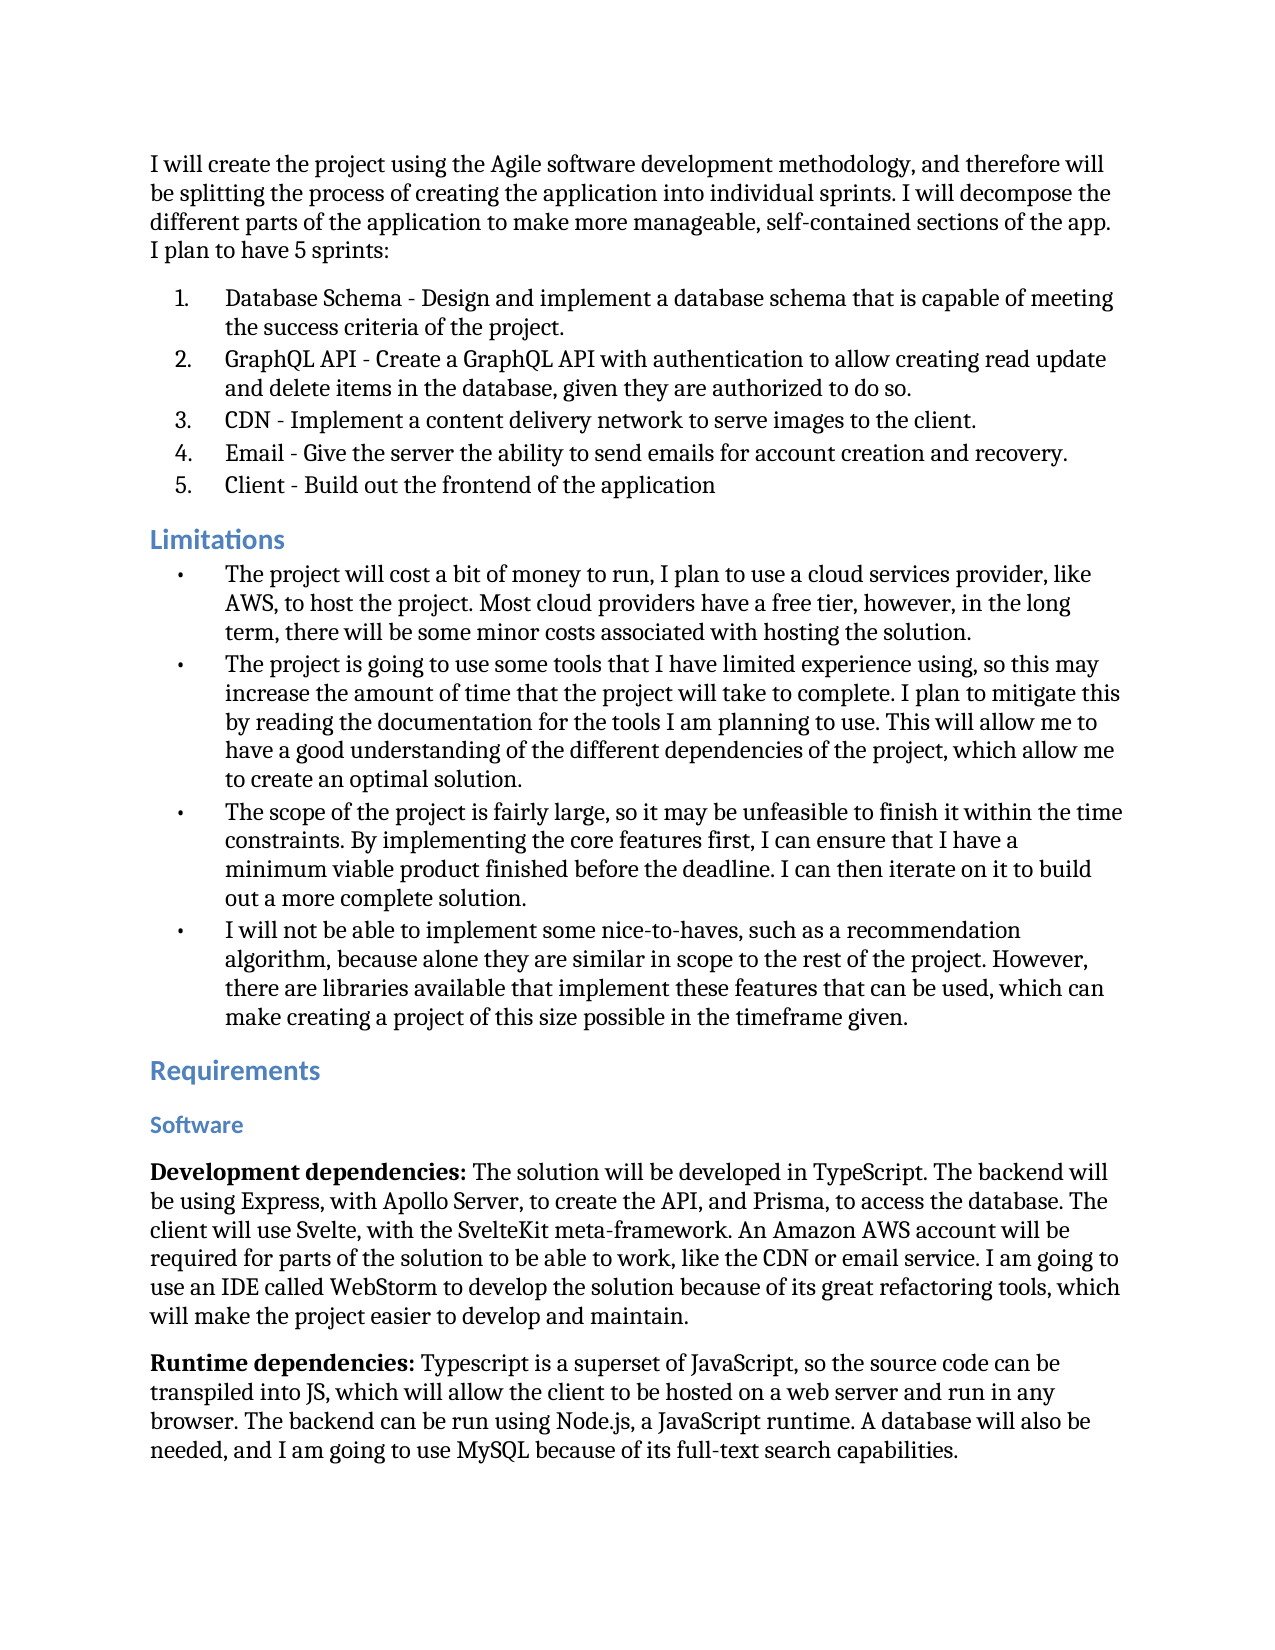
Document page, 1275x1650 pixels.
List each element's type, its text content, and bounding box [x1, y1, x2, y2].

list Client - Build out the frontend of the application [175, 471, 1125, 500]
list The project is going to use some tools that I have limited experience using, so this may increase the amount of time that the project will take to complete. I plan to mitigate this by reading the documentation for the tools I am planning to use. This will allow me to have a good understanding of the different dependencies of the project, which allow me to create an optimal solution. [175, 650, 1125, 794]
list Email - Give the server the ability to send emails for account creation and recovery. [175, 439, 1125, 467]
list The project will cost a bit of money to run, I plan to use a cloud services provider, like AWS, to host the project. Most cloud providers have a free tier, however, in the long term, there will be some minor costs associated with hosting the solution. [175, 560, 1125, 646]
subtitle Limitations [150, 521, 1125, 556]
subtitle Requirements [150, 1052, 1125, 1088]
subtitle Software [150, 1109, 1125, 1139]
list GraphQL API - Create a GraphQL API with authentication to allow creating read update and delete items in the database, given they are authorized to do so. [175, 345, 1125, 402]
text I will create the project using the Agile software development methodology, and therefore will be splitting the process of creating the application into individual sprints. I will decompose the different parts of the application to make more manageable, self-contained sections of the app. I plan to have 5 sprints: [150, 150, 1125, 265]
list The scope of the project is fairly large, so it may be unfeasible to finish it within the time constraints. By implementing the core features first, I can ensure that I have a minimum viable product finished before the deadline. I can then iterate on it to build out a more complete solution. [175, 798, 1125, 913]
text Runtime dependencies: Typescript is a superset of JavaScript, so the source code can be transpiled into JS, which will allow the client to be hosted on a web server and run in any browser. The backend can be run using Node.js, a JavaScript runtime. A database will also be needed, and I am going to use MySQL because of its full-text search capabilities. [150, 1349, 1125, 1464]
text Development dependencies: The solution will be developed in TypeScript. The backend will be using Express, with Apollo Server, to create the API, and Prisma, to access the database. The client will use Svelte, with the SvelteKit meta-framework. An Amazon AWS account will be required for parts of the solution to be able to work, like the CDN or email service. I am going to use an IDE called WebStorm to develop the solution because of its great refactoring tools, which will make the project easier to develop and maintain. [150, 1158, 1125, 1331]
list Database Schema - Design and implement a database schema that is capable of meeting the success criteria of the project. [175, 284, 1125, 341]
list I will not be able to implement some nice-to-haves, such as a recommendation algorithm, because alone they are similar in scope to the rest of the project. However, there are libraries available that implement these features that can be used, which can make creating a project of this size possible in the timeframe given. [175, 916, 1125, 1031]
list CDN - Implement a content delivery network to serve images to the client. [175, 406, 1125, 435]
